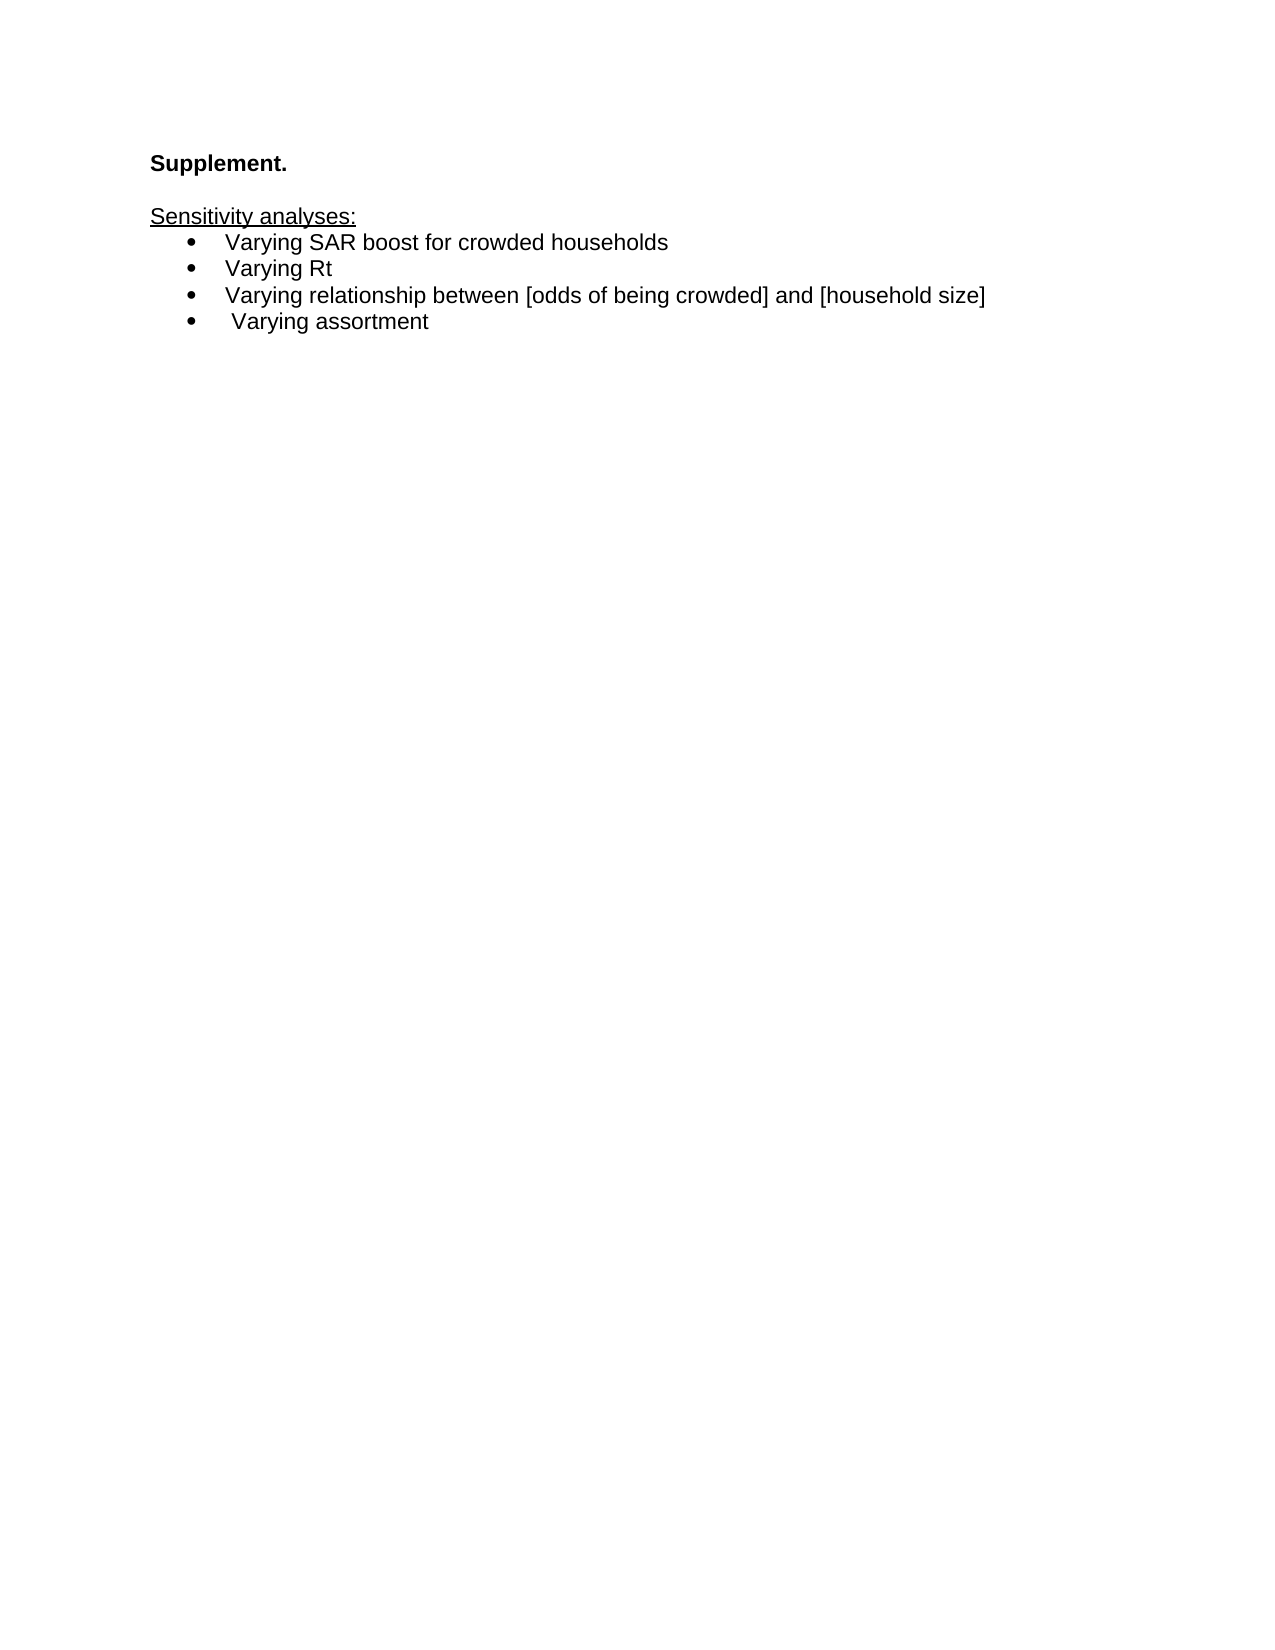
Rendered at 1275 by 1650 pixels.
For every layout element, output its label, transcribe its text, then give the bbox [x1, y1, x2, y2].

text Sensitivity analyses: [150, 203, 1125, 229]
text Supplement. [150, 150, 1125, 176]
list Varying relationship between [odds of being crowded] and [household size] [187, 282, 1125, 308]
list Varying SAR boost for crowded households [187, 229, 1125, 255]
list Varying assortment [187, 308, 1125, 334]
list Varying Rt [187, 255, 1125, 282]
